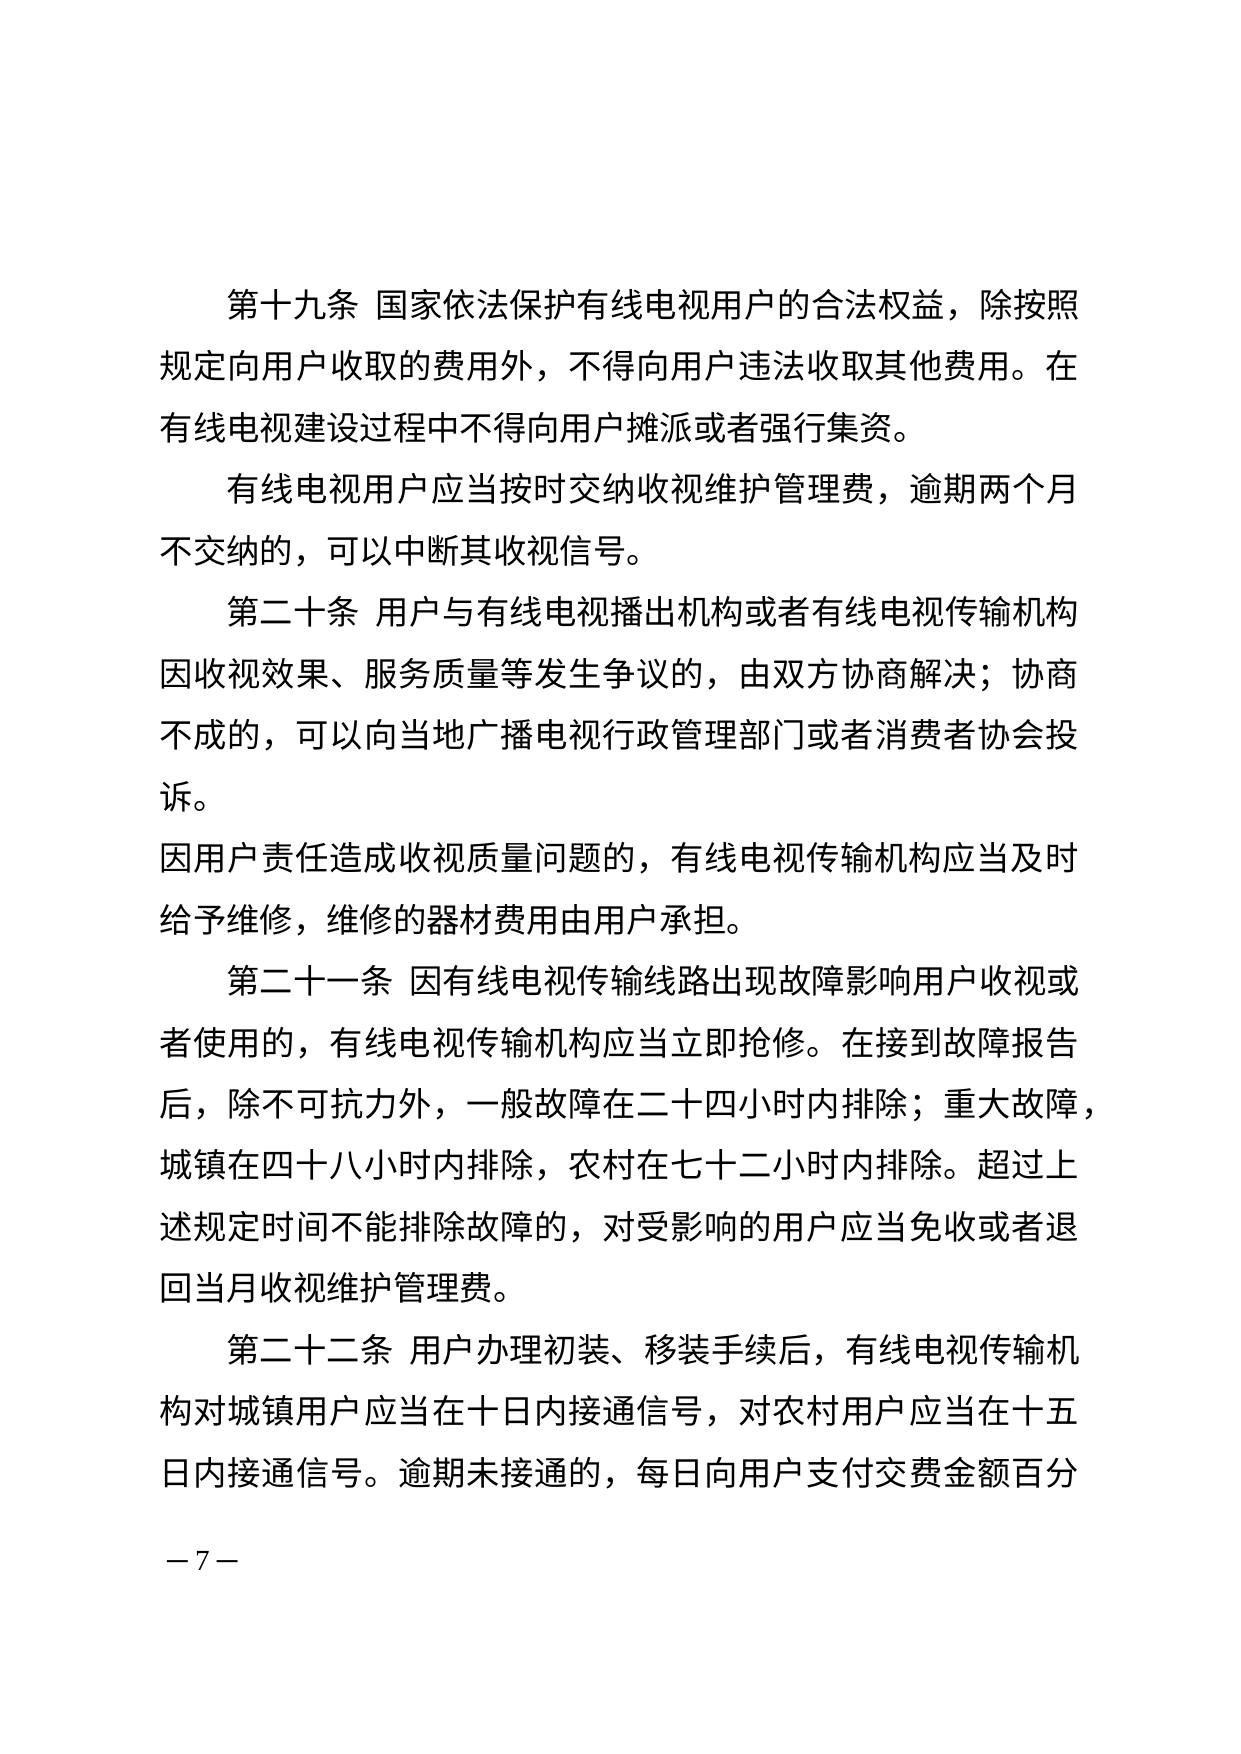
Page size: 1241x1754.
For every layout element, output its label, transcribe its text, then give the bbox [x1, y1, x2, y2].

text 第二十一条 因有线电视传输线路出现故障影响用户收视或者使用的，有线电视传输机构应当立即抢修。在接到故障报告后，除不可抗力外，一般故障在二十四小时内排除；重大故障，城镇在四十八小时内排除，农村在七十二小时内排除。超过上述规定时间不能排除故障的，对受影响的用户应当免收或者退回当月收视维护管理费。 [159, 944, 1081, 1313]
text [159, 1313, 1081, 1497]
text 第十九条 国家依法保护有线电视用户的合法权益，除按照规定向用户收取的费用外，不得向用户违法收取其他费用。在有线电视建设过程中不得向用户摊派或者强行集资。 [159, 268, 1081, 453]
text 第二十条 用户与有线电视播出机构或者有线电视传输机构因收视效果、服务质量等发生争议的，由双方协商解决；协商不成的，可以向当地广播电视行政管理部门或者消费者协会投诉。 [159, 576, 1081, 821]
text 因用户责任造成收视质量问题的，有线电视传输机构应当及时给予维修，维修的器材费用由用户承担。 [159, 821, 1081, 944]
text 有线电视用户应当按时交纳收视维护管理费，逾期两个月不交纳的，可以中断其收视信号。 [159, 453, 1081, 576]
